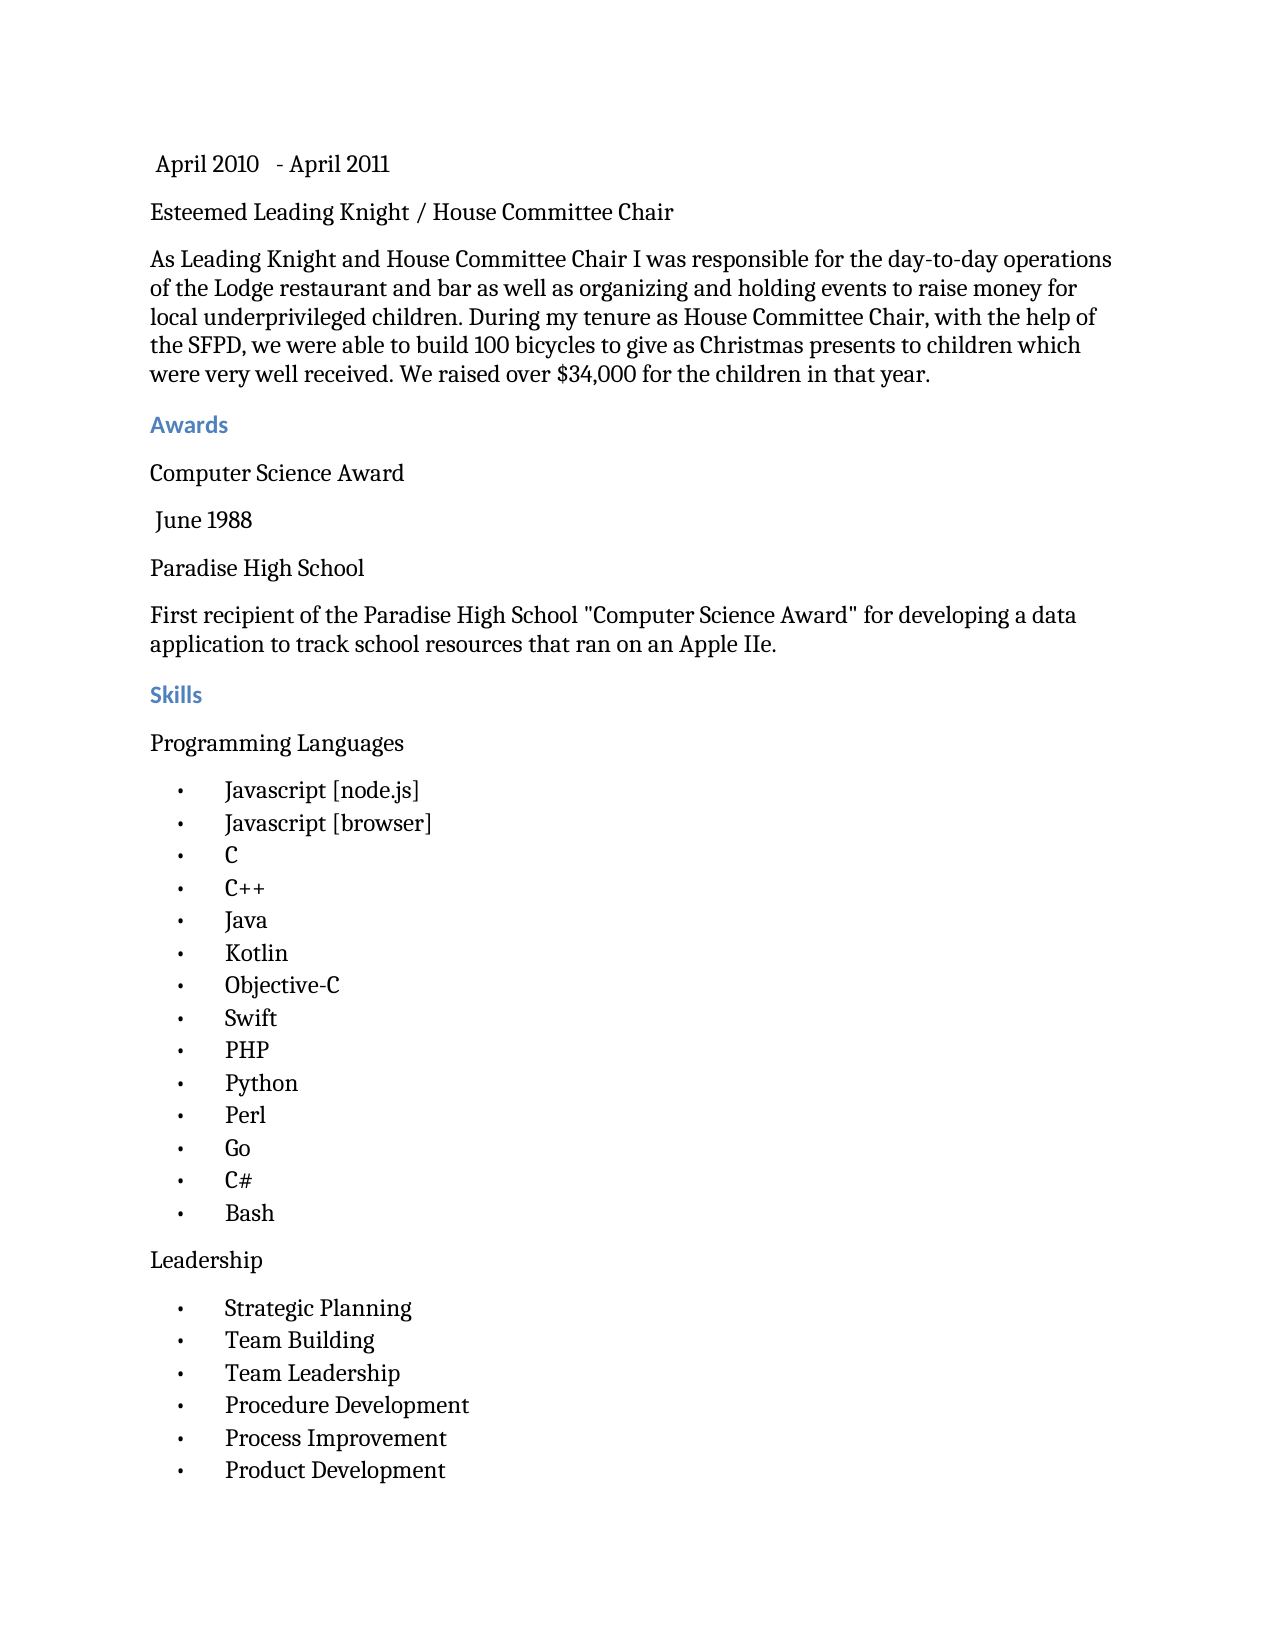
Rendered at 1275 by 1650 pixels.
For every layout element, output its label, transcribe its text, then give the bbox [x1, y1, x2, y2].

list Go [175, 1134, 1125, 1163]
list C [175, 841, 1125, 870]
text As Leading Knight and House Committee Chair I was responsible for the day-to-day operations of the Lodge restaurant and bar as well as organizing and holding events to raise money for local underprivileged children. During my tenure as House Committee Chair, with the help of the SFPD, we were able to build 100 bicycles to give as Christmas presents to children which were very well received. We raised over $34,000 for the children in that year. [150, 245, 1125, 389]
list C++ [175, 874, 1125, 903]
list Objective-C [175, 971, 1125, 1000]
text Paradise High School [150, 554, 1125, 583]
text First recipient of the Paradise High School "Computer Science Award" for developing a data application to track school resources that ran on an Apple IIe. [150, 601, 1125, 659]
list Procedure Development [175, 1391, 1125, 1420]
text Computer Science Award [150, 459, 1125, 488]
list Kotlin [175, 939, 1125, 968]
list Swift [175, 1004, 1125, 1033]
list Javascript [node.js] [175, 776, 1125, 805]
list C# [175, 1166, 1125, 1195]
list Process Improvement [175, 1424, 1125, 1453]
list Team Building [175, 1326, 1125, 1355]
list Team Leadership [175, 1359, 1125, 1388]
list Strategic Planning [175, 1294, 1125, 1323]
list Product Development [175, 1456, 1125, 1485]
list Bash [175, 1199, 1125, 1228]
list PHP [175, 1036, 1125, 1065]
text Programming Languages [150, 729, 1125, 758]
subtitle Awards [150, 409, 1125, 440]
list Javascript [browser] [175, 809, 1125, 838]
text June 1988 [150, 506, 1125, 535]
list Perl [175, 1101, 1125, 1130]
text Leadership [150, 1246, 1125, 1275]
list Python [175, 1069, 1125, 1098]
text April 2010 - April 2011 [150, 150, 1125, 179]
subtitle Skills [150, 680, 1125, 710]
text Esteemed Leading Knight / House Committee Chair [150, 197, 1125, 226]
list Java [175, 906, 1125, 935]
